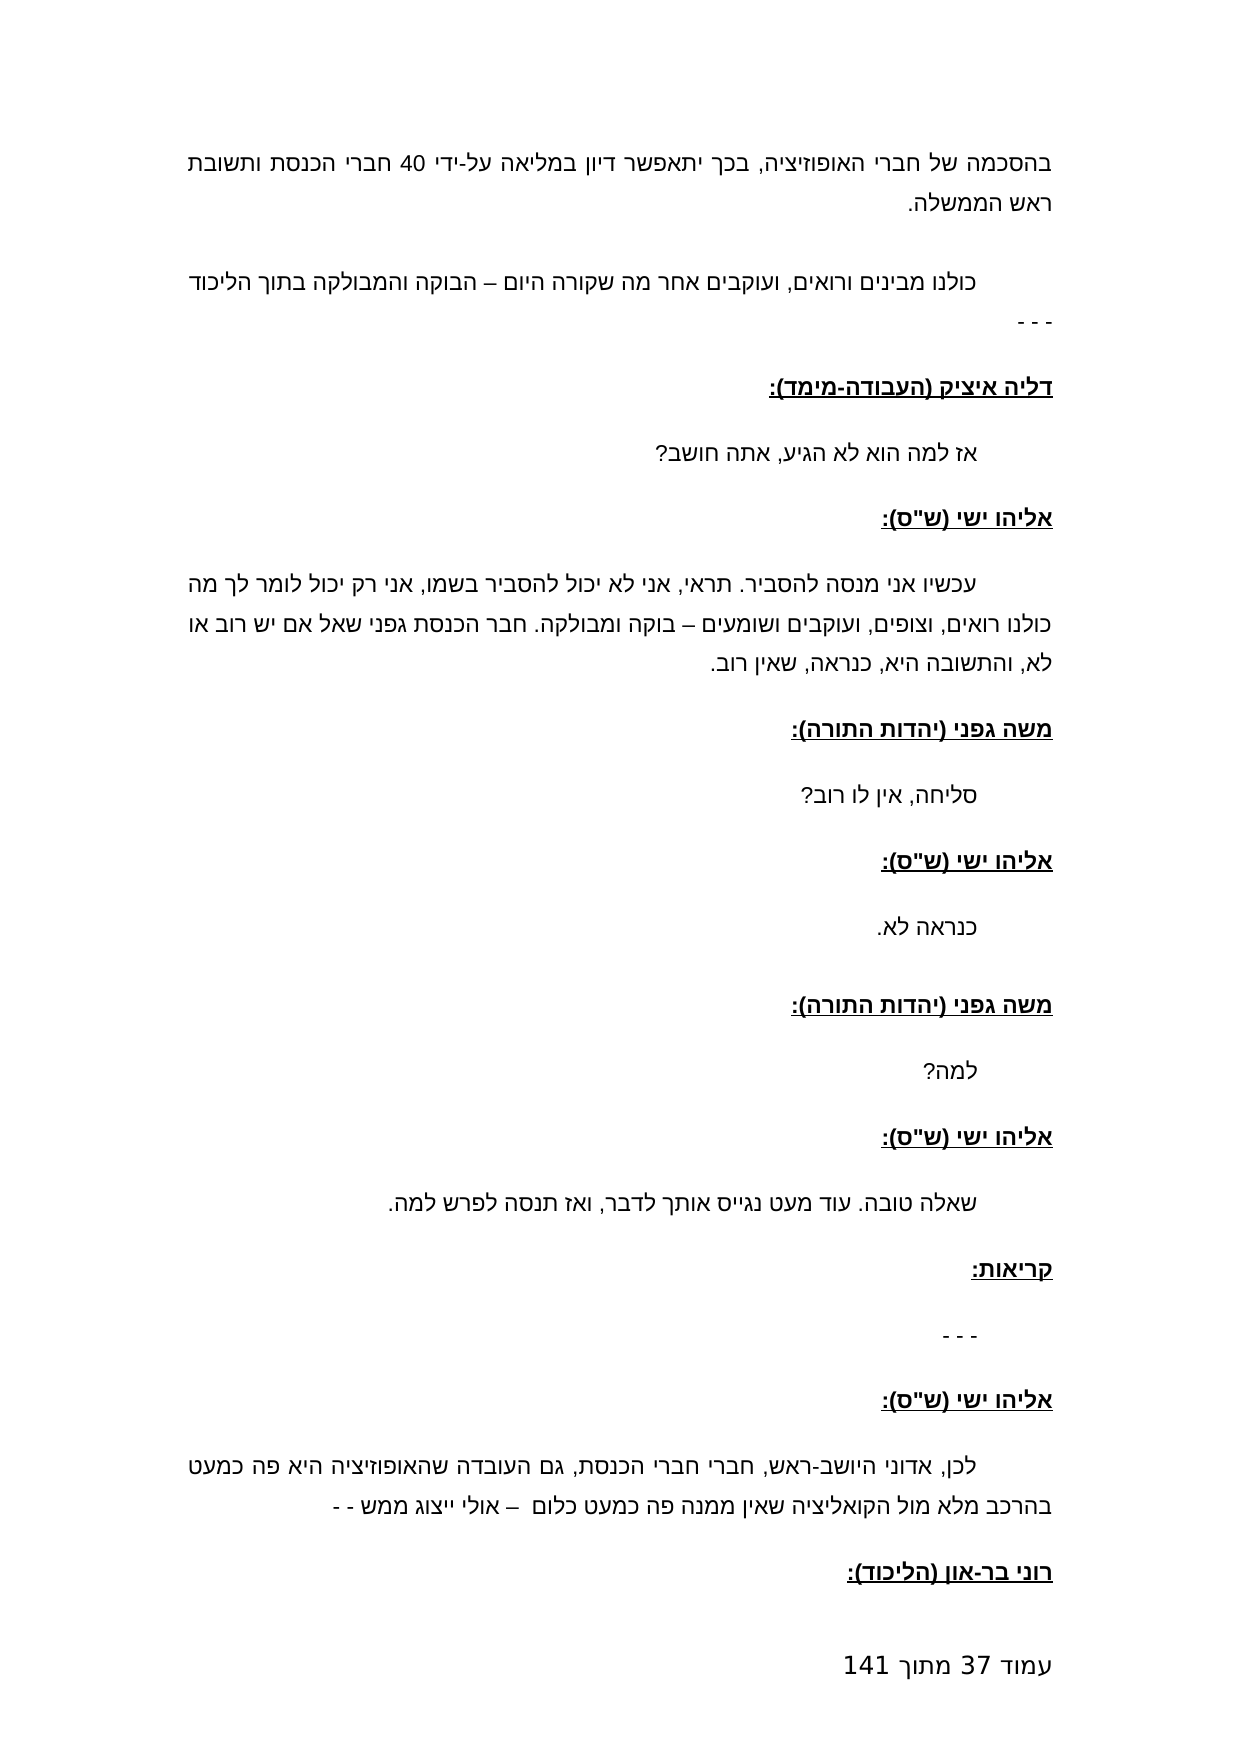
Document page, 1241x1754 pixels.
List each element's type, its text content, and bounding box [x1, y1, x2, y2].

text כולנו מבינים ורואים, ועוקבים אחר מה שקורה היום – הבוקה והמבולקה בתוך הליכוד - - - [187, 268, 1053, 334]
text משה גפני (יהדות התורה): [187, 992, 1053, 1019]
text - - - [187, 1322, 1053, 1348]
text למה? [187, 1058, 1053, 1085]
text כנראה לא. [187, 913, 1053, 940]
text דליה איציק (העבודה-מימד): [187, 347, 1053, 400]
text קריאות: [187, 1229, 1053, 1282]
text לכן, אדוני היושב-ראש, חברי חברי הכנסת, גם העובדה שהאופוזיציה היא פה כמעט בהרכב מלא מול הקואליציה שאין ממנה פה כמעט כלום – אולי ייצוג ממש - - [187, 1453, 1053, 1519]
text אליהו ישי (ש"ס): [187, 1098, 1053, 1151]
text עכשיו אני מנסה להסביר. תראי, אני לא יכול להסביר בשמו, אני רק יכול לומר לך מה כולנו רואים, וצופים, ועוקבים ושומעים – בוקה ומבולקה. חבר הכנסת גפני שאל אם יש רוב או לא, והתשובה היא, כנראה, שאין רוב. [187, 571, 1053, 677]
text רוני בר-און (הליכוד): [187, 1532, 1053, 1585]
text אליהו ישי (ש"ס): [187, 821, 1053, 874]
text סליחה, אין לו רוב? [187, 782, 1053, 808]
text אליהו ישי (ש"ס): [187, 1361, 1053, 1414]
text אליהו ישי (ש"ס): [187, 479, 1053, 532]
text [187, 150, 1053, 216]
text שאלה טובה. עוד מעט נגייס אותך לדבר, ואז תנסה לפרש למה. [187, 1190, 1053, 1216]
text משה גפני (יהדות התורה): [187, 690, 1053, 742]
text אז למה הוא לא הגיע, אתה חושב? [187, 439, 1053, 466]
